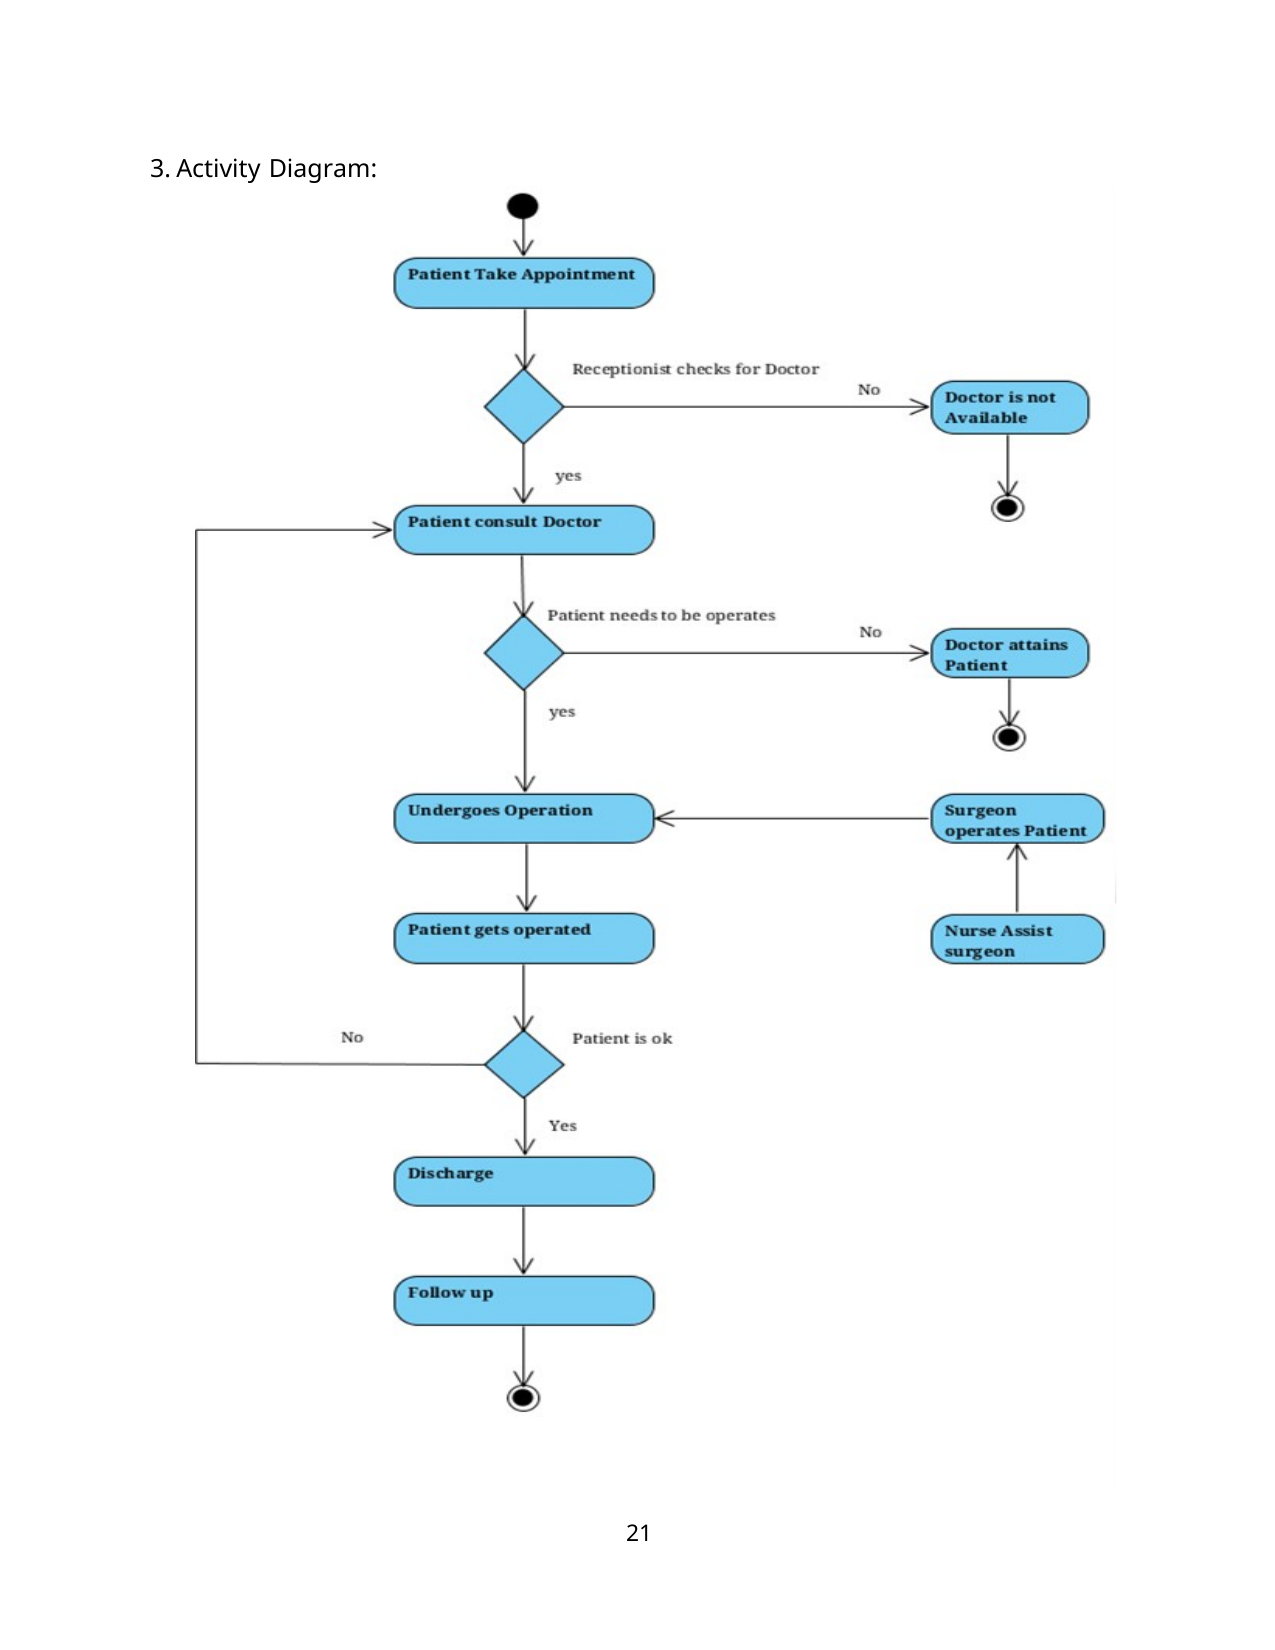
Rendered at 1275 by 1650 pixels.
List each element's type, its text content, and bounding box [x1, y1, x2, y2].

picture [195, 186, 1117, 1489]
list Activity Diagram: [150, 151, 1200, 185]
